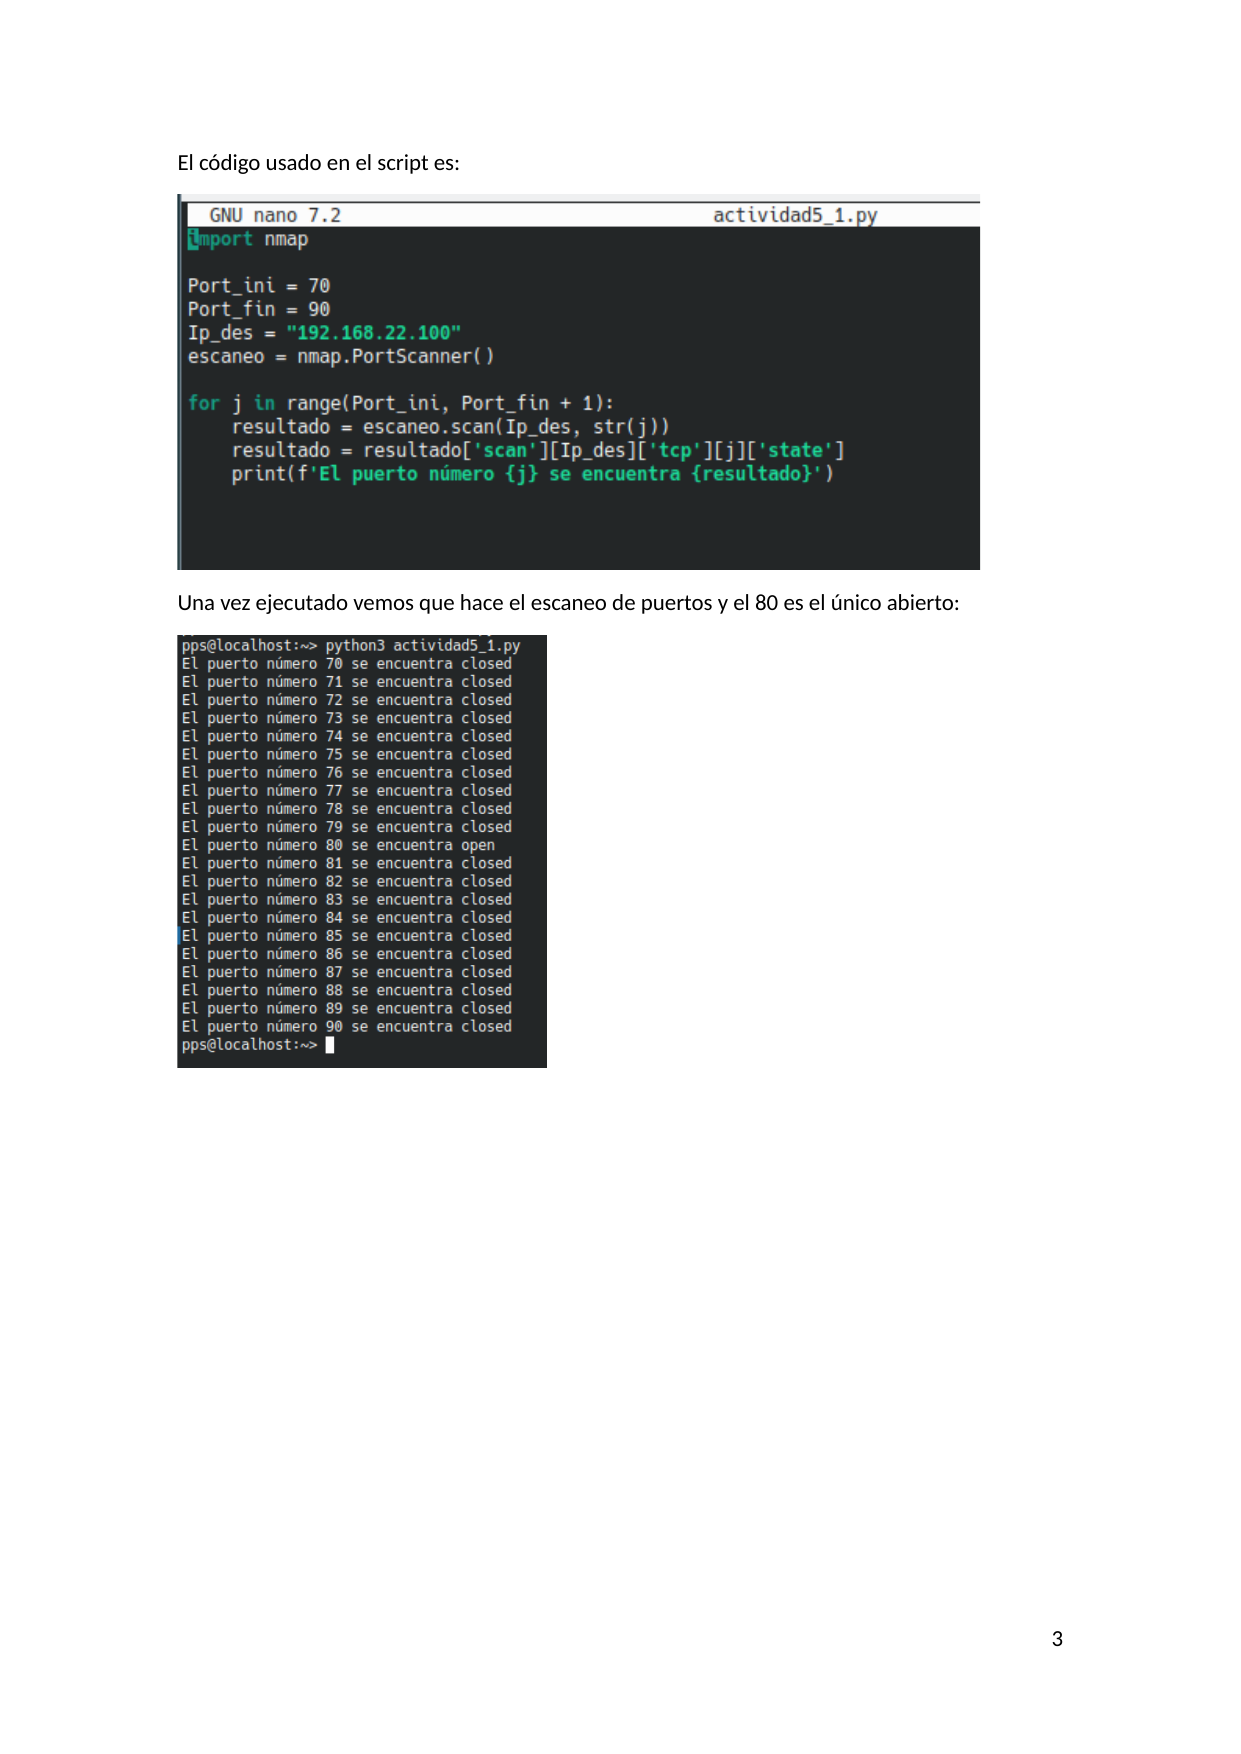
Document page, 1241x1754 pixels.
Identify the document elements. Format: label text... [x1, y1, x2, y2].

picture [177, 194, 981, 570]
picture [177, 635, 547, 1068]
text Una vez ejecutado vemos que hace el escaneo de puertos y el 80 es el único abierto: [177, 588, 1063, 616]
text El código usado en el script es: [177, 148, 1063, 176]
